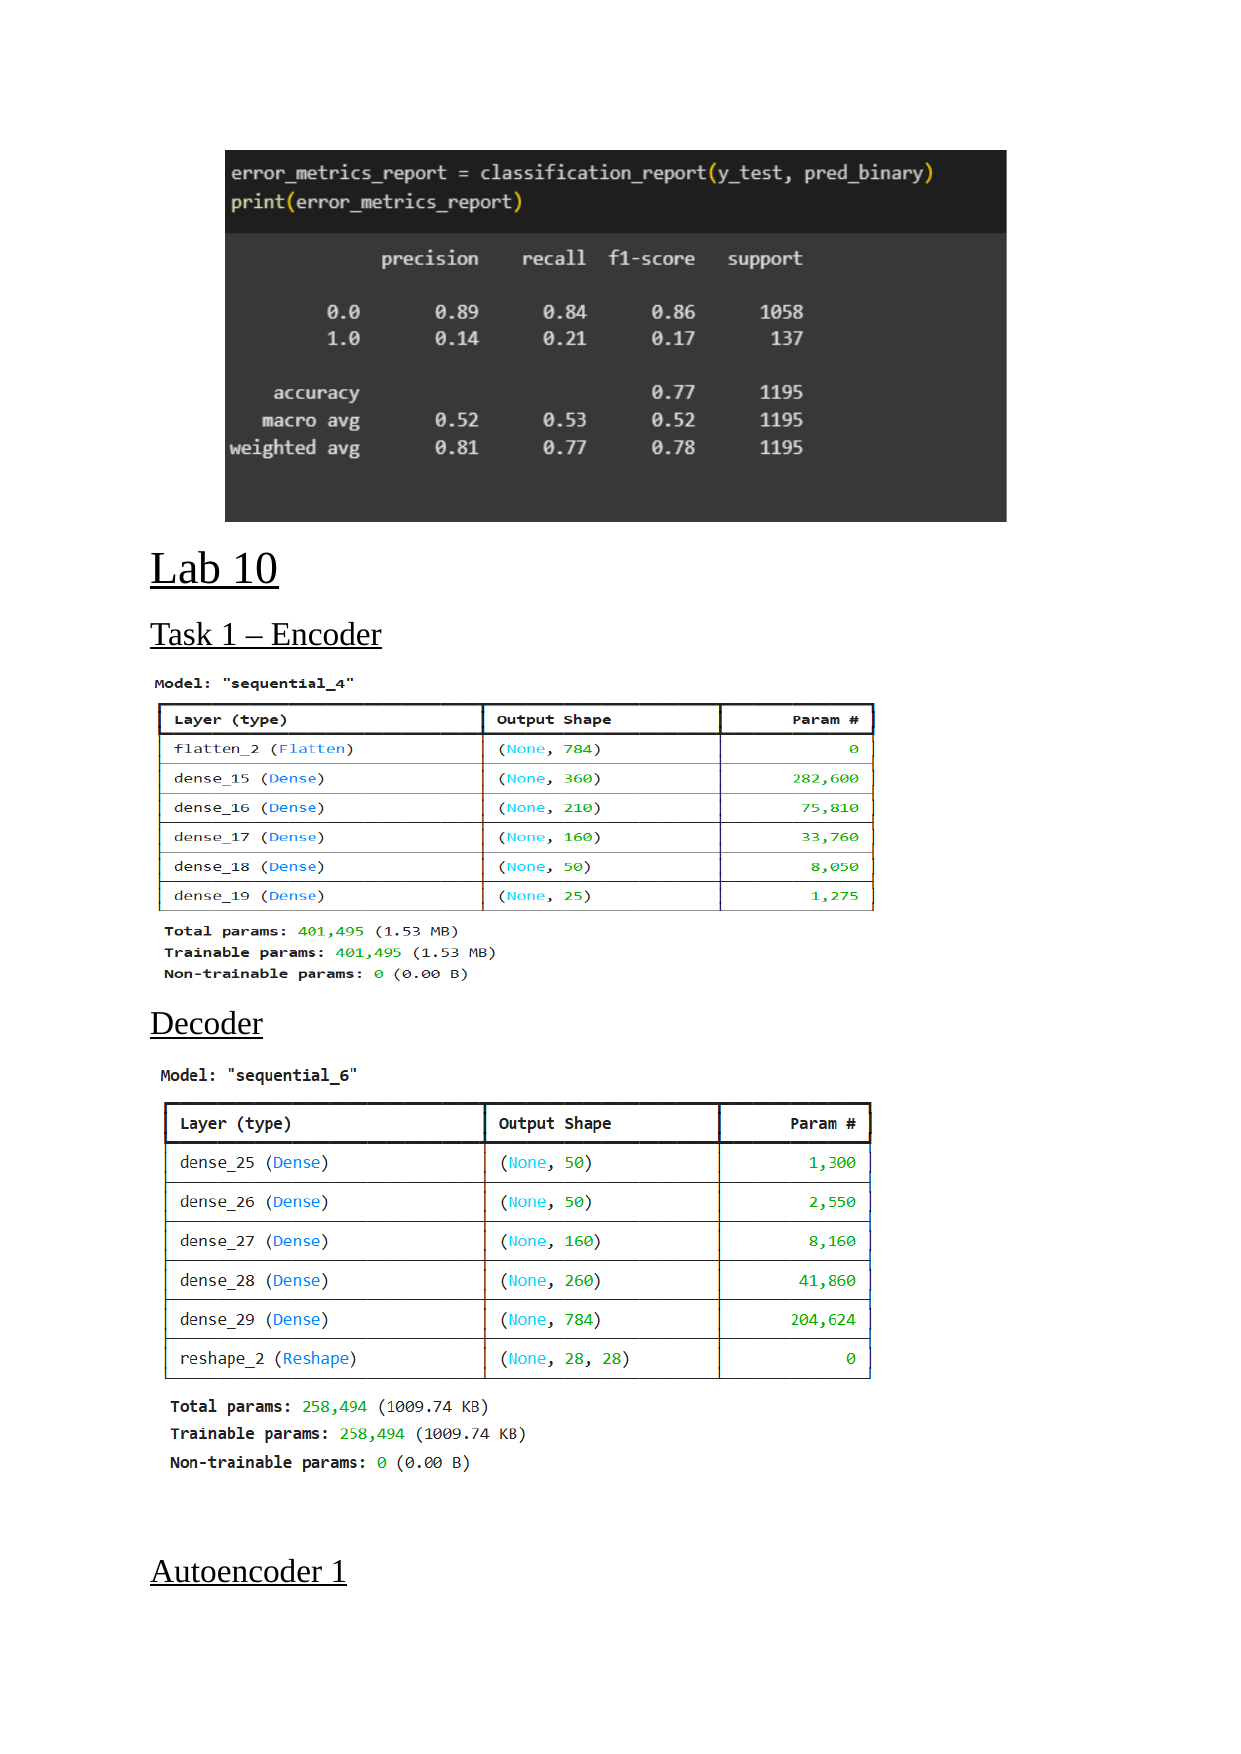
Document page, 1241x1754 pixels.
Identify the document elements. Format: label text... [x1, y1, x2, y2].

picture [150, 672, 879, 985]
text Lab 10 [150, 541, 1090, 593]
text Decoder [150, 1004, 1090, 1042]
picture [225, 150, 1007, 522]
text Task 1 – Encoder [150, 614, 1090, 653]
picture [150, 1061, 876, 1475]
text Autoencoder 1 [150, 1551, 1090, 1589]
